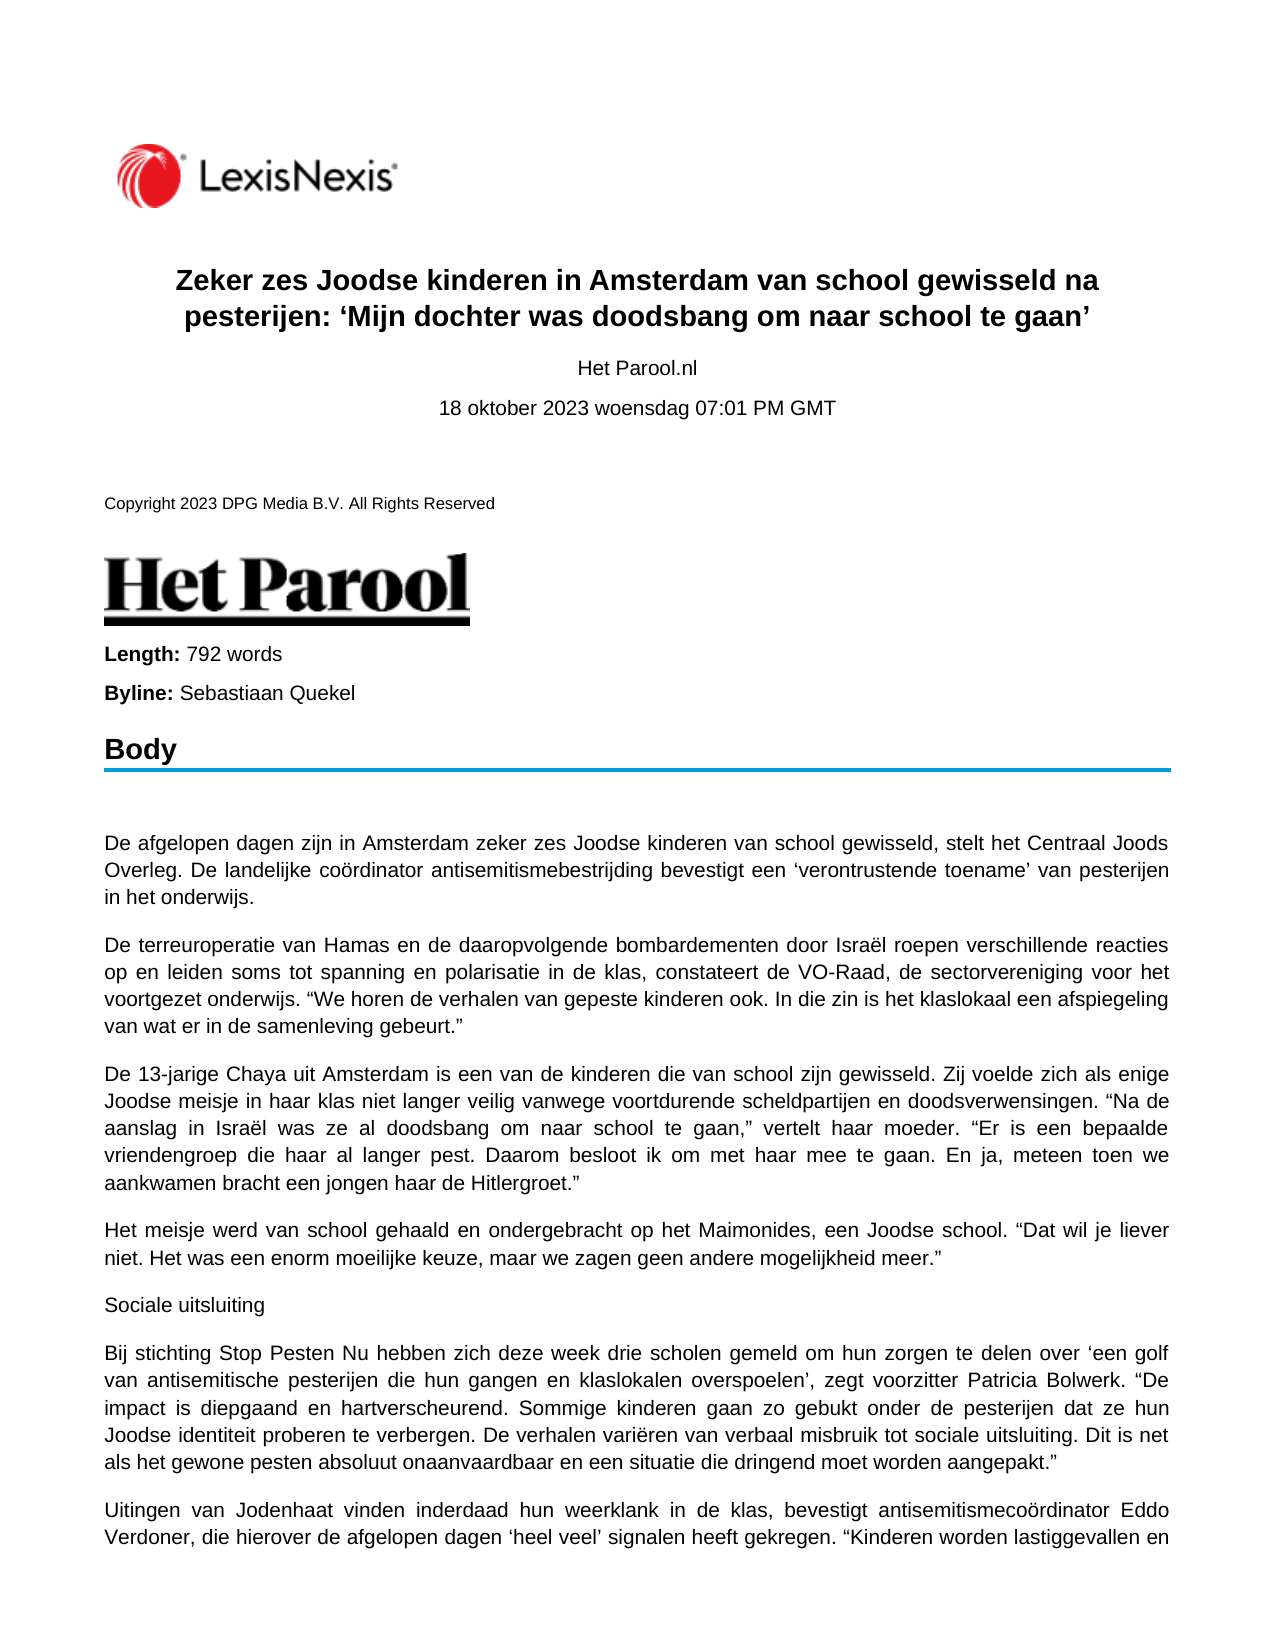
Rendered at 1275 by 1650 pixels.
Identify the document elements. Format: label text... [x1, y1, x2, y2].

text De 13-jarige Chaya uit Amsterdam is een van de kinderen die van school zijn gewisseld. Zij voelde zich als enige Joodse meisje in haar klas niet langer veilig vanwege voortdurende scheldpartijen en doodsverwensingen. “Na de aanslag in Israël was ze al doodsbang om naar school te gaan,” vertelt haar moeder. “Er is een bepaalde vriendengroep die haar al langer pest. Daarom besloot ik om met haar mee te gaan. En ja, meteen toen we aankwamen bracht een jongen haar de Hitlergroet.” [104, 1059, 1171, 1194]
text Length: 792 words [104, 638, 1171, 665]
text De afgelopen dagen zijn in Amsterdam zeker zes Joodse kinderen van school gewisseld, stelt het Centraal Joods Overleg. De landelijke coördinator antisemitismebestrijding bevestigt een ‘verontrustende toename’ van pesterijen in het onderwijs. [104, 828, 1171, 909]
text De terreuroperatie van Hamas en de daaropvolgende bombardementen door Israël roepen verschillende reacties op en leiden soms tot spanning en polarisatie in de klas, constateert de VO-Raad, de sectorvereniging voor het voortgezet onderwijs. “We horen de verhalen van gepeste kinderen ook. In die zin is het klaslokaal een afspiegeling van wat er in de samenleving gebeurt.” [104, 930, 1171, 1038]
text Body [104, 730, 1171, 765]
text Het Parool.nl [104, 353, 1171, 380]
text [104, 1494, 1171, 1548]
text Sociale uitsluiting [104, 1290, 1171, 1317]
text Het meisje werd van school gehaald en ondergebracht op het Maimonides, een Joodse school. “Dat wil je liever niet. Het was een enorm moeilijke keuze, maar we zagen geen andere mogelijkheid meer.” [104, 1215, 1171, 1269]
picture [104, 553, 470, 626]
subtitle Zeker zes Joodse kinderen in Amsterdam van school gewisseld na pesterijen: ‘Mijn dochter was doodsbang om naar school te gaan’ [104, 261, 1171, 332]
text Copyright 2023 DPG Media B.V. All Rights Reserved [104, 461, 1171, 513]
picture [104, 144, 412, 208]
text Byline: Sebastiaan Quekel [104, 678, 1171, 705]
text Bij stichting Stop Pesten Nu hebben zich deze week drie scholen gemeld om hun zorgen te delen over ‘een golf van antisemitische pesterijen die hun gangen en klaslokalen overspoelen’, zegt voorzitter Patricia Bolwerk. “De impact is diepgaand en hartverscheurend. Sommige kinderen gaan zo gebukt onder de pesterijen dat ze hun Joodse identiteit proberen te verbergen. De verhalen variëren van verbaal misbruik tot sociale uitsluiting. Dit is net als het gewone pesten absoluut onaanvaardbaar en een situatie die dringend moet worden aangepakt.” [104, 1338, 1171, 1473]
text 18 oktober 2023 woensdag 07:01 PM GMT [104, 393, 1171, 420]
